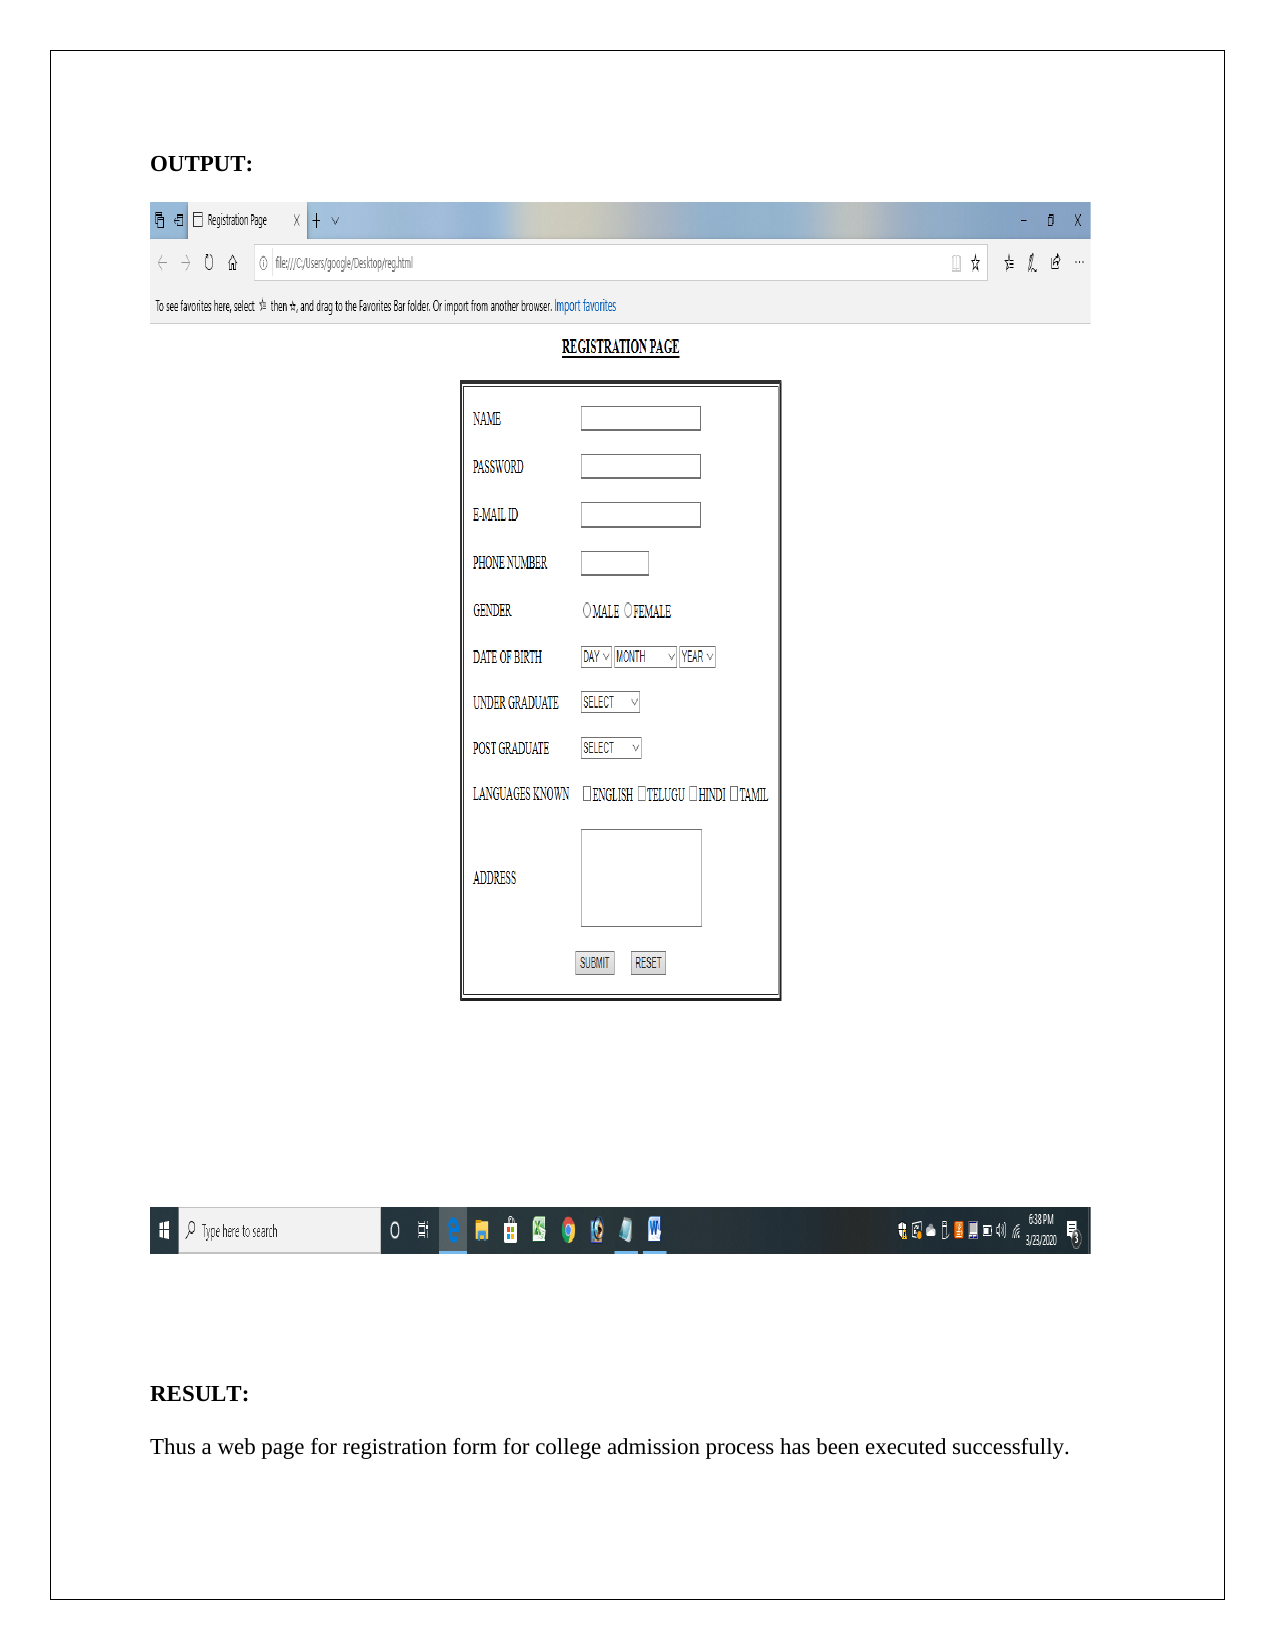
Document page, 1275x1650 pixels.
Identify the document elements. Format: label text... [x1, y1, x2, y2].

text RESULT: [150, 1380, 1125, 1407]
text Thus a web page for registration form for college admission process has been executed successfully. [150, 1433, 1125, 1459]
picture [150, 202, 1091, 1254]
text OUTPUT: [150, 150, 1125, 176]
